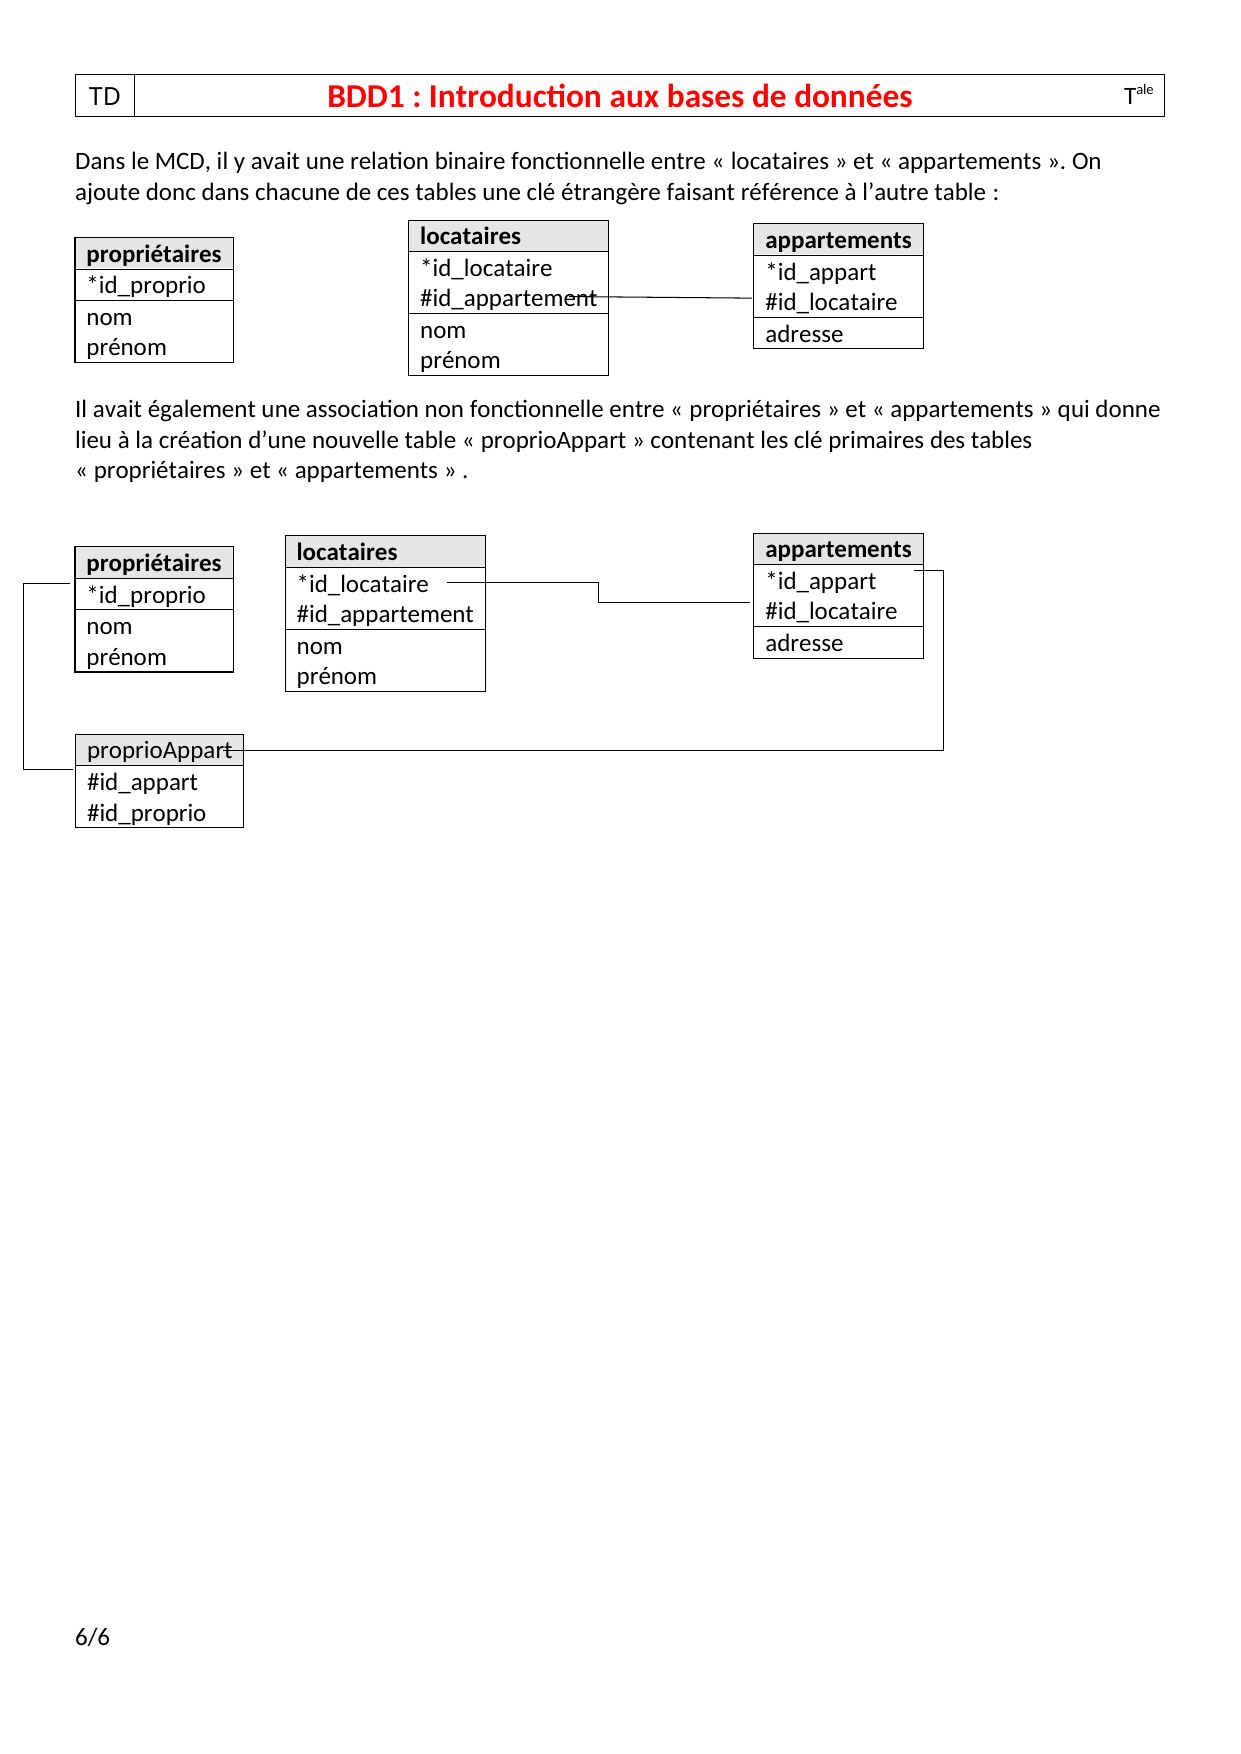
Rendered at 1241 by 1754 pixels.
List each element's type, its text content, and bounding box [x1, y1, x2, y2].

table_cell *id_appart #id_locataire [754, 565, 923, 626]
text Il avait également une association non fonctionnelle entre « propriétaires » et « appartements » qui donne lieu à la création d’une nouvelle table « proprioAppart » contenant les clé primaires des tables « propriétaires » et « appartements » . [75, 394, 1165, 485]
table_header propriétaires [76, 547, 233, 578]
table_cell *id_locataire #id_appartement [286, 568, 485, 629]
table_header propriétaires [76, 238, 233, 268]
table_cell nom prénom [286, 630, 485, 691]
text Dans le MCD, il y avait une relation binaire fonctionnelle entre « locataires » et « appartements ». On ajoute donc dans chacune de ces tables une clé étrangère faisant référence à l’autre table : [75, 145, 1165, 206]
table_cell nom prénom [76, 610, 233, 671]
table_cell nom prénom [76, 301, 233, 362]
table_cell *id_proprio [76, 270, 233, 300]
table_cell *id_locataire #id_appartement [409, 252, 608, 313]
table_cell #id_appart #id_proprio [76, 766, 243, 827]
table_cell *id_proprio [76, 579, 233, 609]
table_header appartements [754, 534, 923, 564]
table_cell adresse [754, 318, 923, 348]
table_cell adresse [754, 627, 923, 658]
table_header locataires [409, 221, 608, 251]
table_header locataires [286, 536, 485, 567]
table_cell nom prénom [409, 314, 608, 375]
table_cell *id_appart #id_locataire [754, 256, 923, 317]
table_header appartements [754, 224, 923, 254]
table_header proprioAppart [76, 735, 243, 765]
